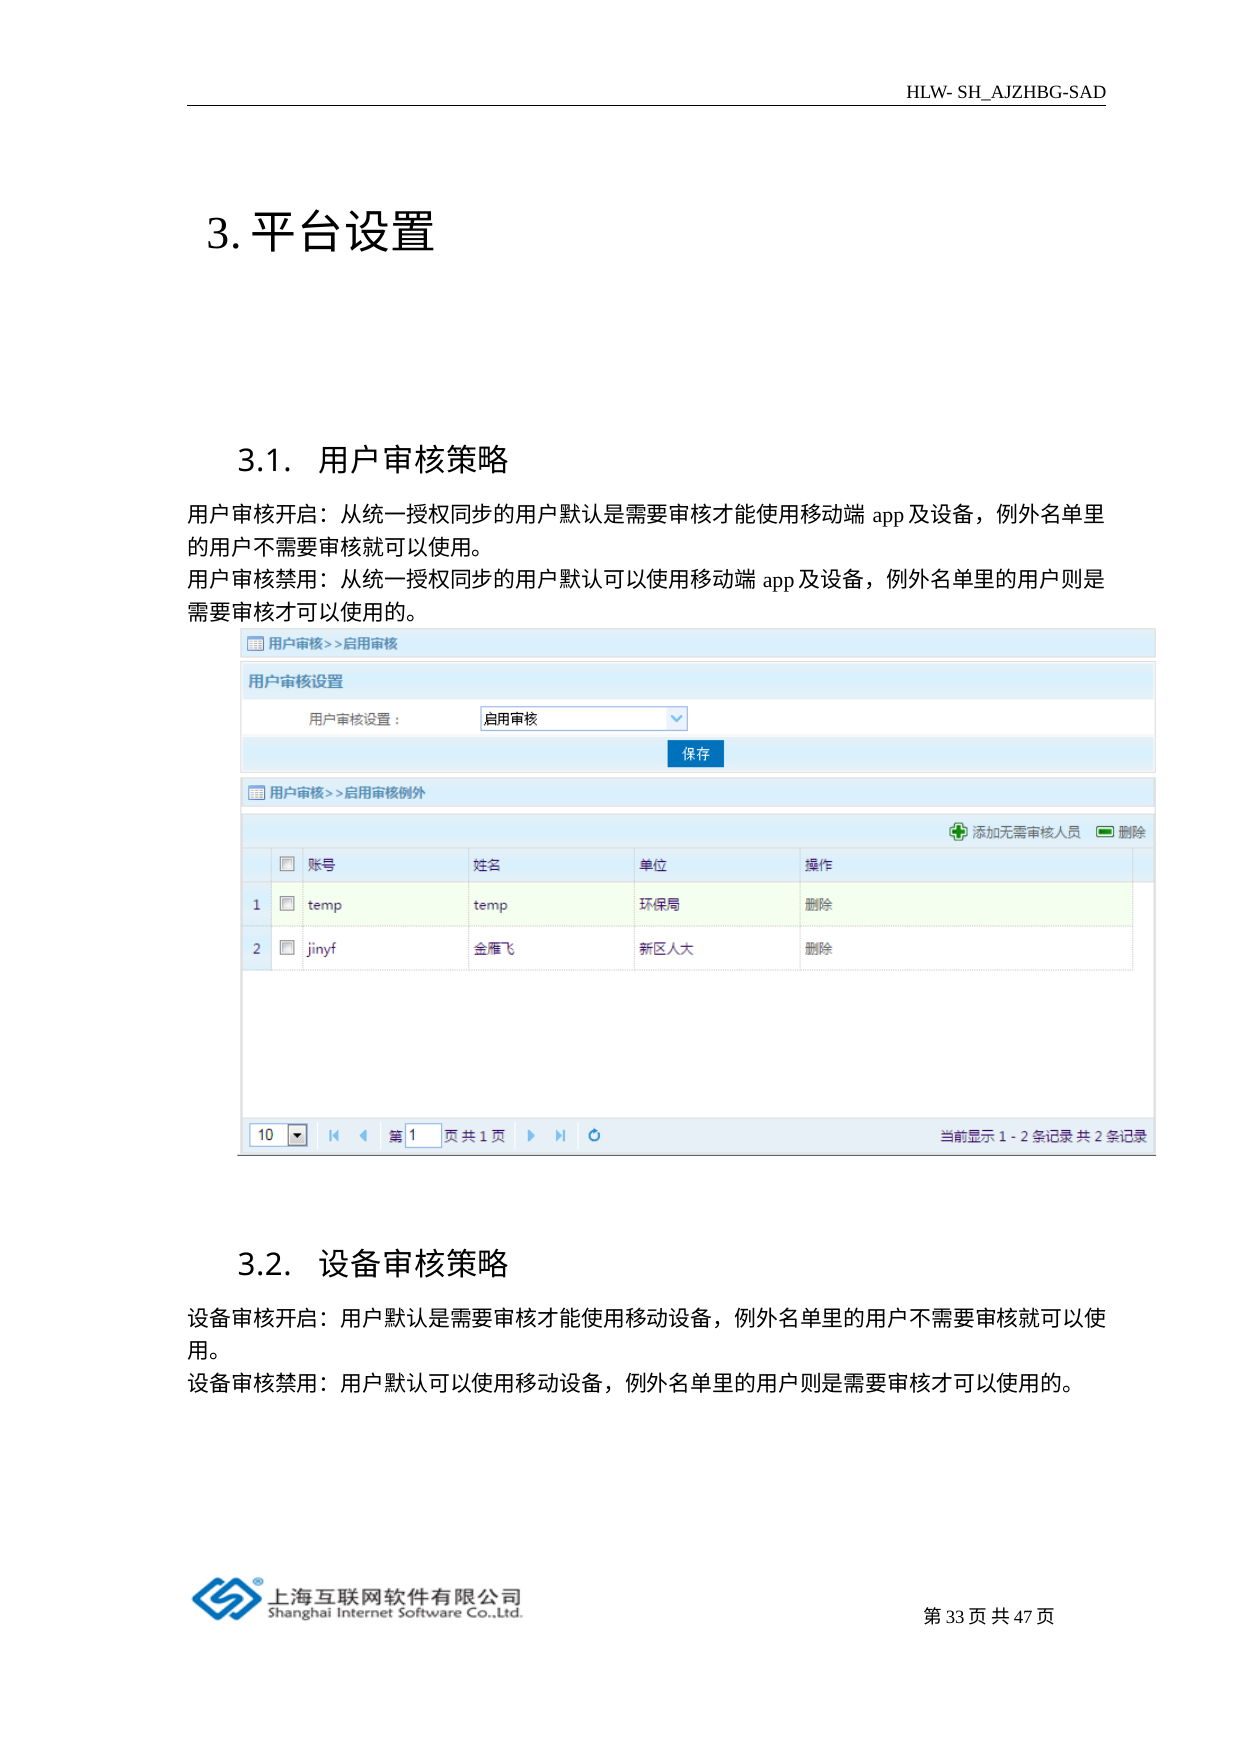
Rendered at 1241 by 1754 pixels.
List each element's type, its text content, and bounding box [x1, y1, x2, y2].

text 设备审核禁用：用户默认可以使用移动设备，例外名单里的用户则是需要审核才可以使用的。 [187, 1365, 1106, 1398]
subtitle 平台设置 [206, 179, 1106, 277]
picture [237, 627, 1157, 1156]
text 设备审核开启：用户默认是需要审核才能使用移动设备，例外名单里的用户不需要审核就可以使用。 [187, 1300, 1106, 1365]
picture [187, 1576, 529, 1624]
subtitle 用户审核策略 [187, 416, 1088, 481]
text 用户审核禁用：从统一授权同步的用户默认可以使用移动端app及设备，例外名单里的用户则是需要审核才可以使用的。 [187, 562, 1106, 627]
text 用户审核开启：从统一授权同步的用户默认是需要审核才能使用移动端app及设备，例外名单里的用户不需要审核就可以使用。 [187, 497, 1106, 562]
subtitle 设备审核策略 [187, 1219, 1088, 1284]
